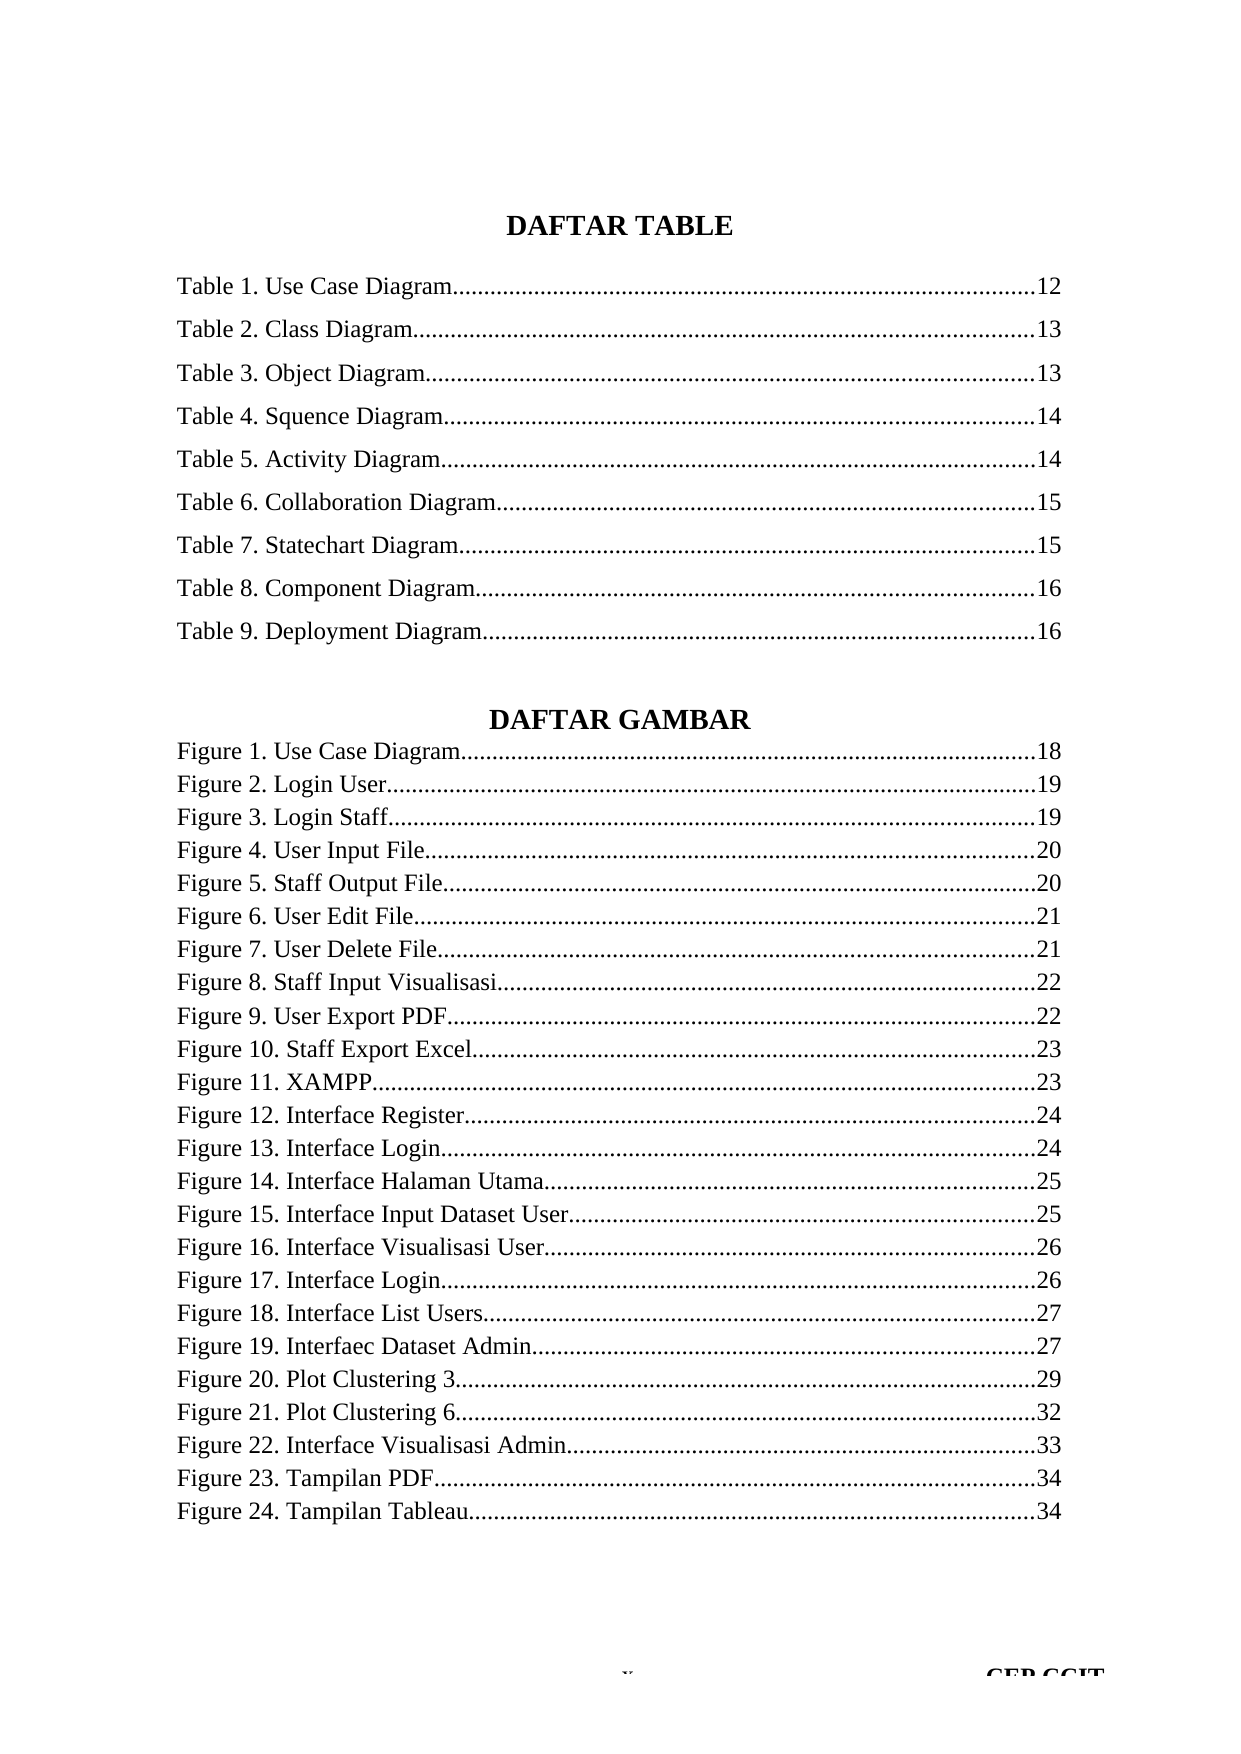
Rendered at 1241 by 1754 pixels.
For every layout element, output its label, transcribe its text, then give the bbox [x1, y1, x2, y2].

text Figure 18. Interface List Users 27 [177, 1298, 1090, 1327]
text Figure 4. User Input File 20 [177, 835, 1090, 864]
text Figure 16. Interface Visualisasi User 26 [177, 1232, 1090, 1261]
text Table 2. Class Diagram 13 [177, 314, 1090, 343]
text Figure 24. Tampilan Tableau 34 [177, 1496, 1090, 1525]
text Table 4. Squence Diagram 14 [177, 401, 1090, 429]
text Figure 19. Interfaec Dataset Admin 27 [177, 1331, 1090, 1360]
text Figure 7. User Delete File 21 [177, 934, 1090, 963]
text Figure 15. Interface Input Dataset User 25 [177, 1199, 1090, 1228]
text Figure 6. User Edit File 21 [177, 901, 1090, 930]
text Figure 11. XAMPP 23 [177, 1067, 1090, 1096]
text Figure 12. Interface Register 24 [177, 1100, 1090, 1129]
text Table 9. Deployment Diagram 16 [177, 616, 1090, 645]
text Figure 13. Interface Login 24 [177, 1133, 1090, 1162]
text Figure 20. Plot Clustering 3 29 [177, 1364, 1090, 1393]
text Figure 9. User Export PDF 22 [177, 1001, 1090, 1029]
text Figure 3. Login Staff 19 [177, 802, 1090, 831]
text Figure 14. Interface Halaman Utama 25 [177, 1166, 1090, 1195]
text Table 6. Collaboration Diagram 15 [177, 487, 1090, 516]
subtitle DAFTAR GAMBAR [310, 702, 929, 736]
text Figure 23. Tampilan PDF 34 [177, 1463, 1090, 1492]
text Figure 21. Plot Clustering 6 32 [177, 1397, 1090, 1426]
text Table 7. Statechart Diagram 15 [177, 530, 1090, 559]
text Figure 10. Staff Export Excel 23 [177, 1034, 1090, 1063]
text Figure 5. Staff Output File 20 [177, 868, 1090, 897]
text Figure 8. Staff Input Visualisasi 22 [177, 967, 1090, 996]
text Figure 1. Use Case Diagram 18 [177, 736, 1090, 765]
text Figure 2. Login User 19 [177, 769, 1090, 798]
text Figure 22. Interface Visualisasi Admin 33 [177, 1430, 1090, 1459]
text Table 3. Object Diagram 13 [177, 358, 1090, 387]
text Table 5. Activity Diagram 14 [177, 444, 1090, 472]
text DAFTAR TABLE [310, 208, 929, 242]
text Figure 17. Interface Login 26 [177, 1265, 1090, 1294]
text Table 8. Component Diagram 16 [177, 573, 1090, 602]
text Table 1. Use Case Diagram 12 [177, 271, 1090, 300]
